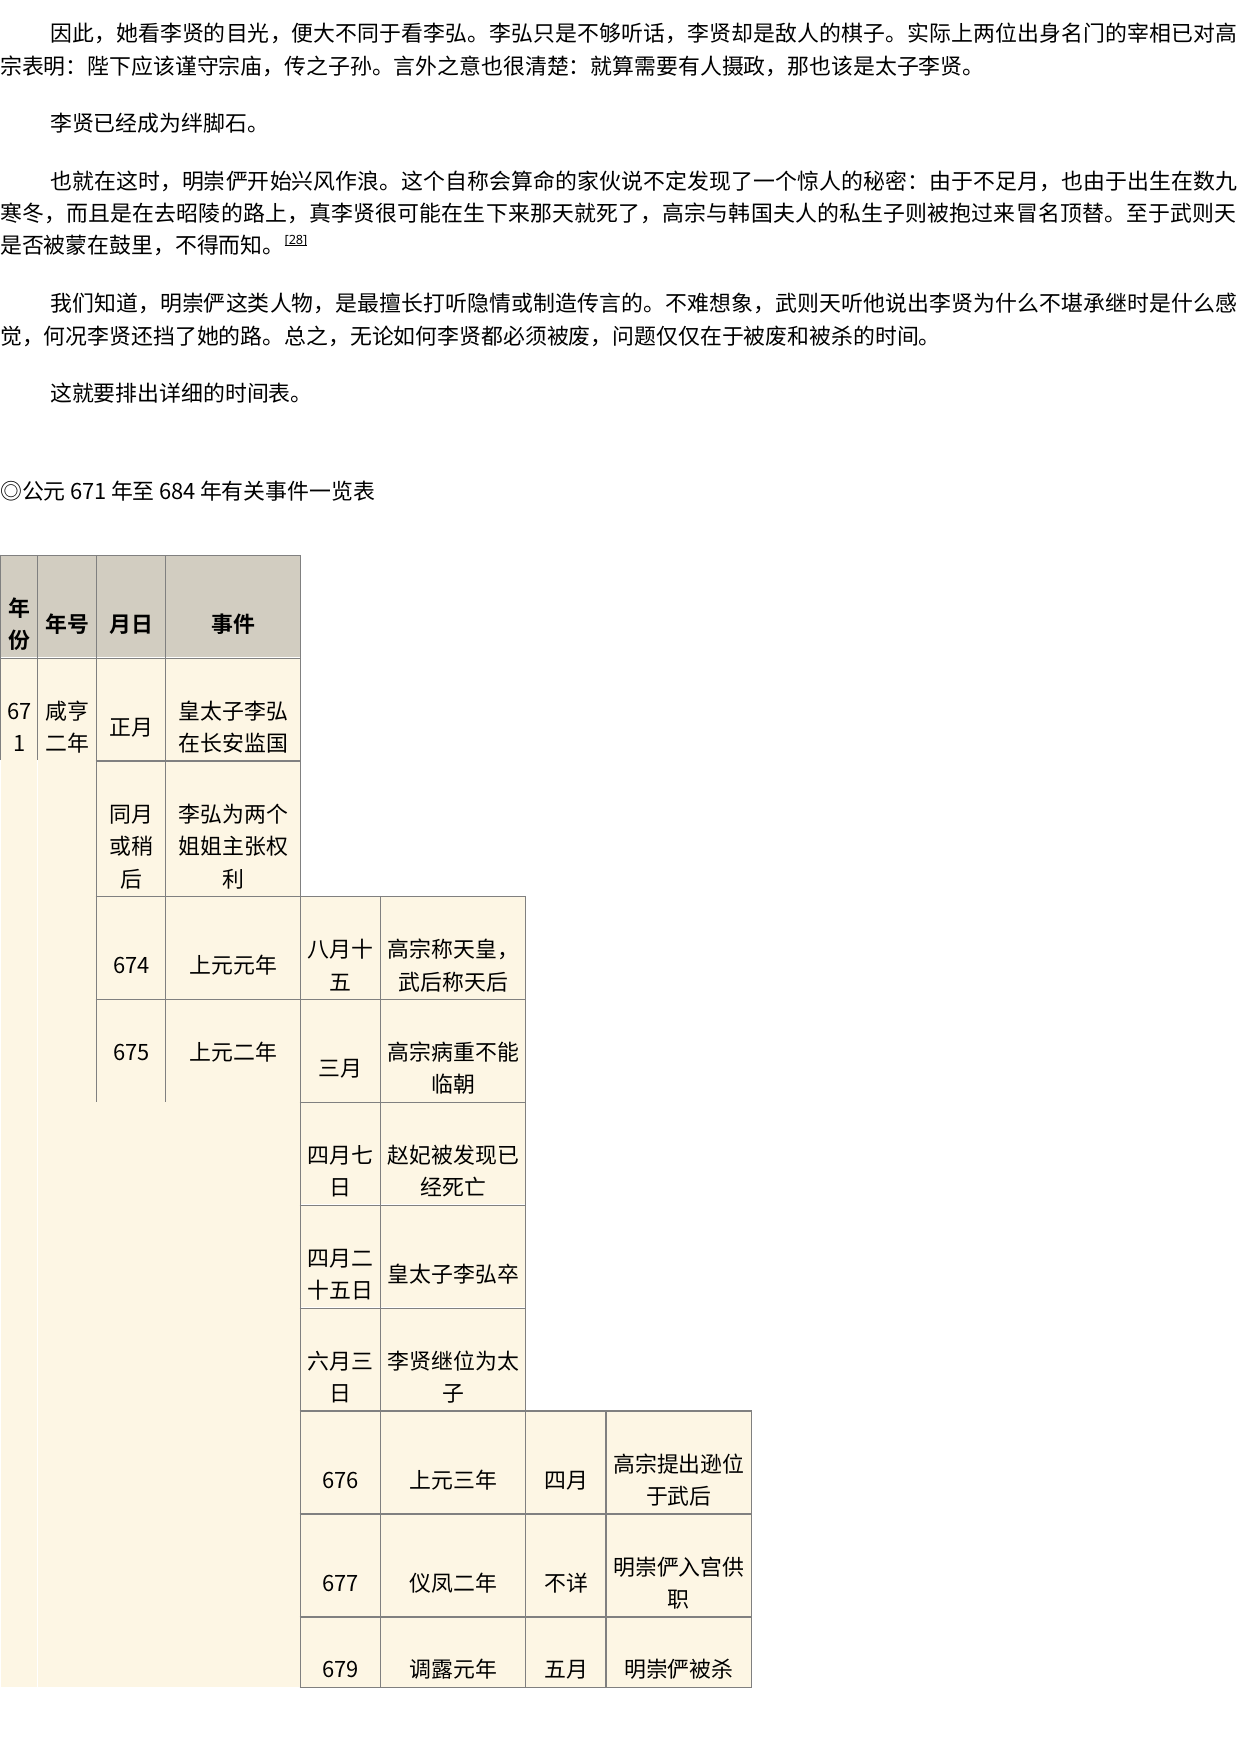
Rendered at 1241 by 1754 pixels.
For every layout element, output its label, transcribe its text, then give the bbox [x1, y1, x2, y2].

table_cell 六月三日 [301, 1309, 380, 1410]
table_cell 679 [301, 1618, 380, 1687]
table_cell 五月 [526, 1618, 605, 1687]
table_cell 四月七日 [301, 1103, 380, 1204]
table_cell 同月或稍后 [97, 762, 165, 896]
text 这就要排出详细的时间表。 [0, 376, 1240, 408]
table_cell 调露元年 [381, 1618, 525, 1687]
table_cell 正月 [97, 659, 165, 760]
table_cell 674 [97, 897, 165, 999]
table_cell 四月二十五日 [301, 1206, 380, 1307]
table_cell 明崇俨被杀 [607, 1618, 751, 1687]
table_cell 明崇俨入宫供职 [607, 1515, 751, 1616]
text ◎公元671年至684年有关事件一览表 [0, 473, 1240, 506]
table_cell 皇太子李弘卒 [381, 1206, 525, 1307]
text 我们知道，明崇俨这类人物，是最擅长打听隐情或制造传言的。不难想象，武则天听他说出李贤为什么不堪承继时是什么感觉，何况李贤还挡了她的路。总之，无论如何李贤都必须被废，问题仅仅在于被废和被杀的时间。 [0, 286, 1240, 351]
table_cell 赵妃被发现已经死亡 [381, 1103, 525, 1204]
table_cell 上元二年 [166, 1000, 300, 1687]
text 也就在这时，明崇俨开始兴风作浪。这个自称会算命的家伙说不定发现了一个惊人的秘密：由于不足月，也由于出生在数九寒冬，而且是在去昭陵的路上，真李贤很可能在生下来那天就死了，高宗与韩国夫人的私生子则被抱过来冒名顶替。至于武则天是否被蒙在鼓里，不得而知。[28] [0, 163, 1240, 261]
table_header 事件 [166, 556, 300, 657]
table_header 月日 [97, 556, 165, 657]
table_cell 李贤继位为太子 [381, 1309, 525, 1410]
table_header 年份 [1, 556, 37, 657]
table_cell 高宗称天皇，武后称天后 [381, 897, 525, 999]
table_cell 671 [1, 659, 37, 1687]
table_cell 676 [301, 1412, 380, 1513]
table_cell 皇太子李弘在长安监国 [166, 659, 300, 760]
table_cell 咸亨二年 [38, 659, 96, 1687]
table_cell 677 [301, 1515, 380, 1616]
text 李贤已经成为绊脚石。 [0, 106, 1240, 138]
table_cell 不详 [526, 1515, 605, 1616]
table_header 年号 [38, 556, 96, 657]
table_cell 三月 [301, 1000, 380, 1102]
table_cell 高宗病重不能临朝 [381, 1000, 525, 1102]
table_cell 高宗提出逊位于武后 [607, 1412, 751, 1513]
table_cell 李弘为两个姐姐主张权利 [166, 762, 300, 896]
text 因此，她看李贤的目光，便大不同于看李弘。李弘只是不够听话，李贤却是敌人的棋子。实际上两位出身名门的宰相已对高宗表明：陛下应该谨守宗庙，传之子孙。言外之意也很清楚：就算需要有人摄政，那也该是太子李贤。 [0, 16, 1240, 81]
table_cell 仪凤二年 [381, 1515, 525, 1616]
table_cell 八月十五 [301, 897, 380, 999]
table_cell 四月 [526, 1412, 605, 1513]
table_cell 上元元年 [166, 897, 300, 999]
table_cell 675 [96, 1000, 166, 1687]
table_cell 上元三年 [381, 1412, 525, 1513]
